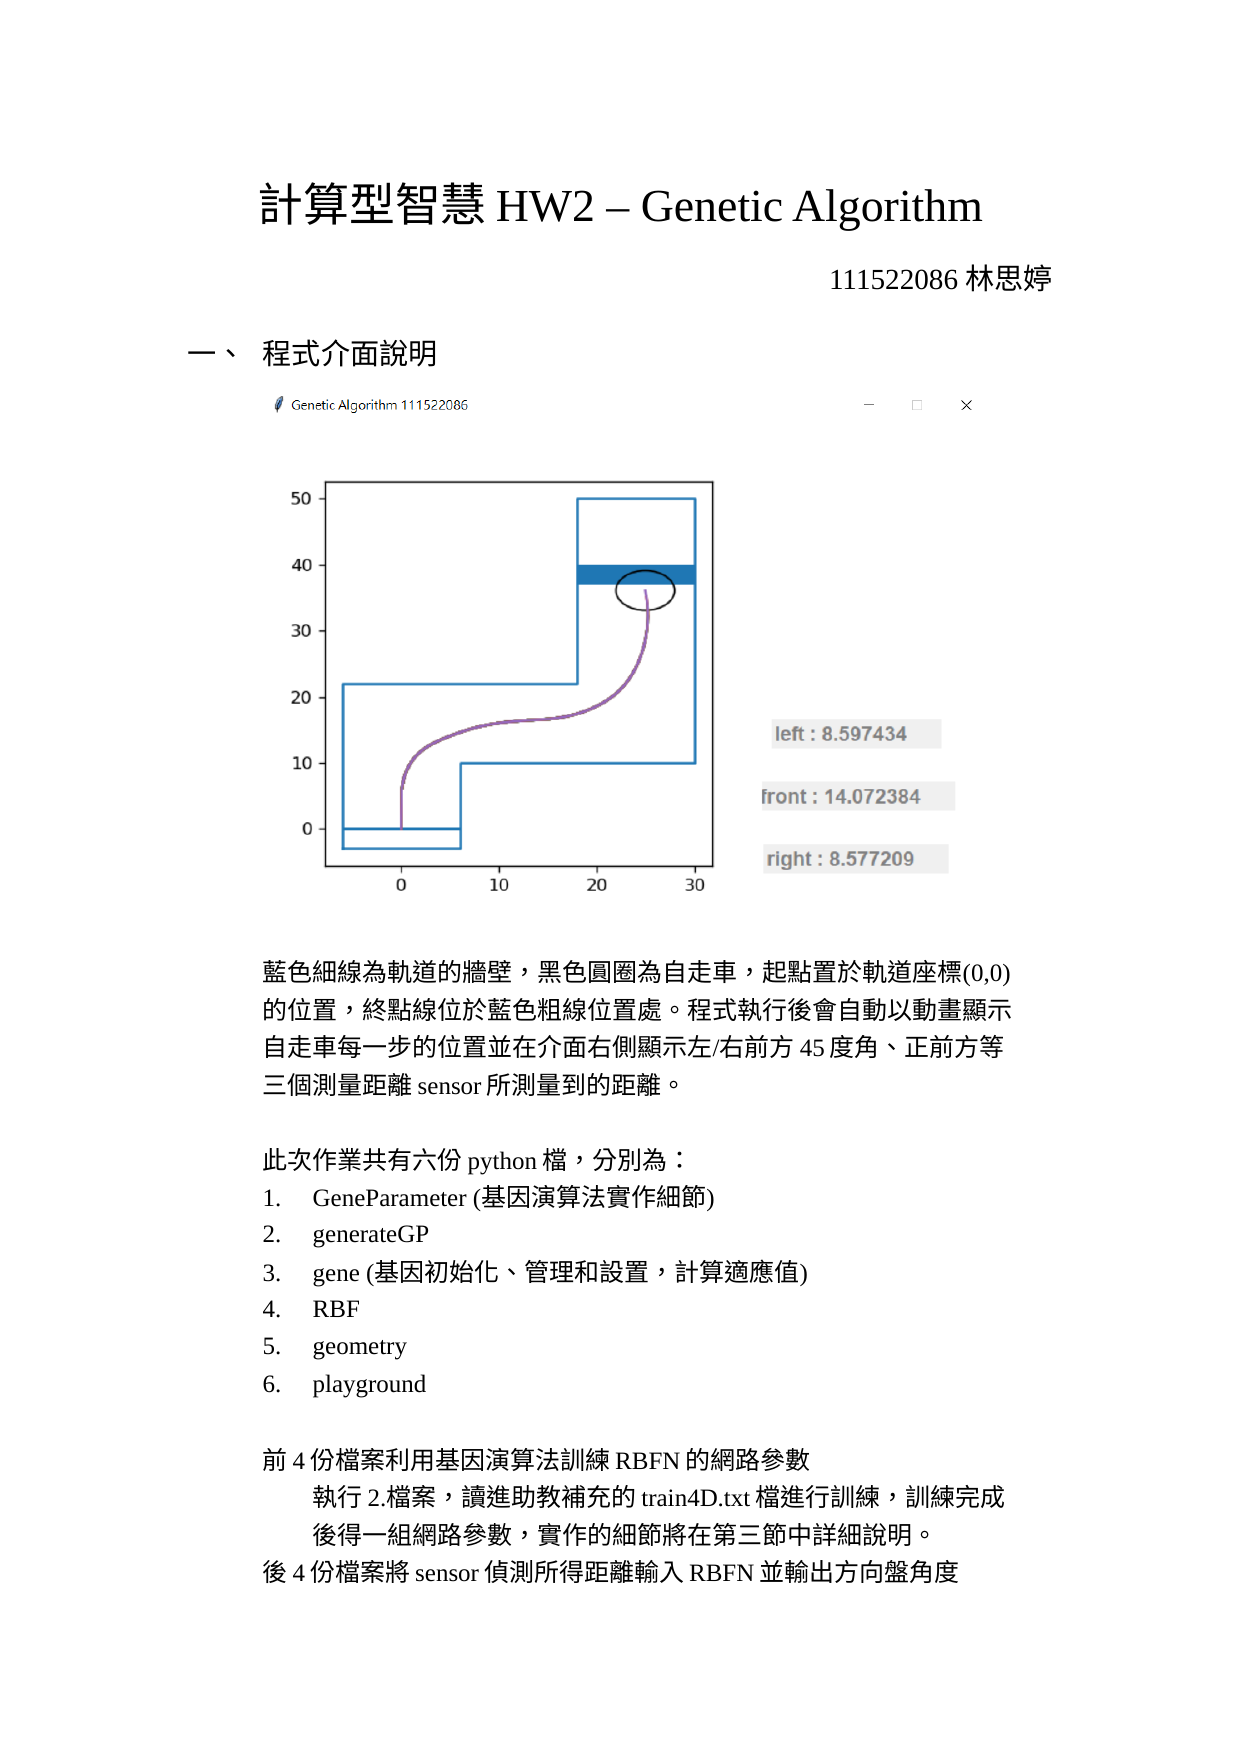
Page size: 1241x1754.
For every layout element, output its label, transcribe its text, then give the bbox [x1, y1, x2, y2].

list gene (基因初始化、管理和設置，計算適應值) [262, 1252, 1023, 1289]
list RBF [262, 1289, 1023, 1327]
text 執行2.檔案，讀進助教補充的train4D.txt檔進行訓練，訓練完成後得一組網路參數，實作的細節將在第三節中詳細說明。 [312, 1477, 1023, 1552]
text 後4份檔案將sensor偵測所得距離輸入RBFN並輸出方向盤角度 [262, 1552, 1023, 1589]
text 計算型智慧HW2 – Genetic Algorithm [187, 164, 1053, 239]
text 111522086 林思婷 [187, 239, 1053, 314]
list 此次作業共有六份python檔，分別為： [262, 1139, 1023, 1177]
list generateGP [262, 1214, 1023, 1252]
list playground [262, 1364, 1023, 1402]
list 程式介面說明 [187, 314, 1023, 389]
text 前4份檔案利用基因演算法訓練RBFN的網路參數 [262, 1439, 1023, 1477]
list GeneParameter (基因演算法實作細節) [262, 1177, 1023, 1214]
list 藍色細線為軌道的牆壁，黑色圓圈為自走車，起點置於軌道座標(0,0)的位置，終點線位於藍色粗線位置處。程式執行後會自動以動畫顯示自走車每一步的位置並在介面右側顯示左/右前方45度角、正前方等三個測量距離sensor所測量到的距離。 [262, 952, 1023, 1102]
list geometry [262, 1327, 1023, 1364]
